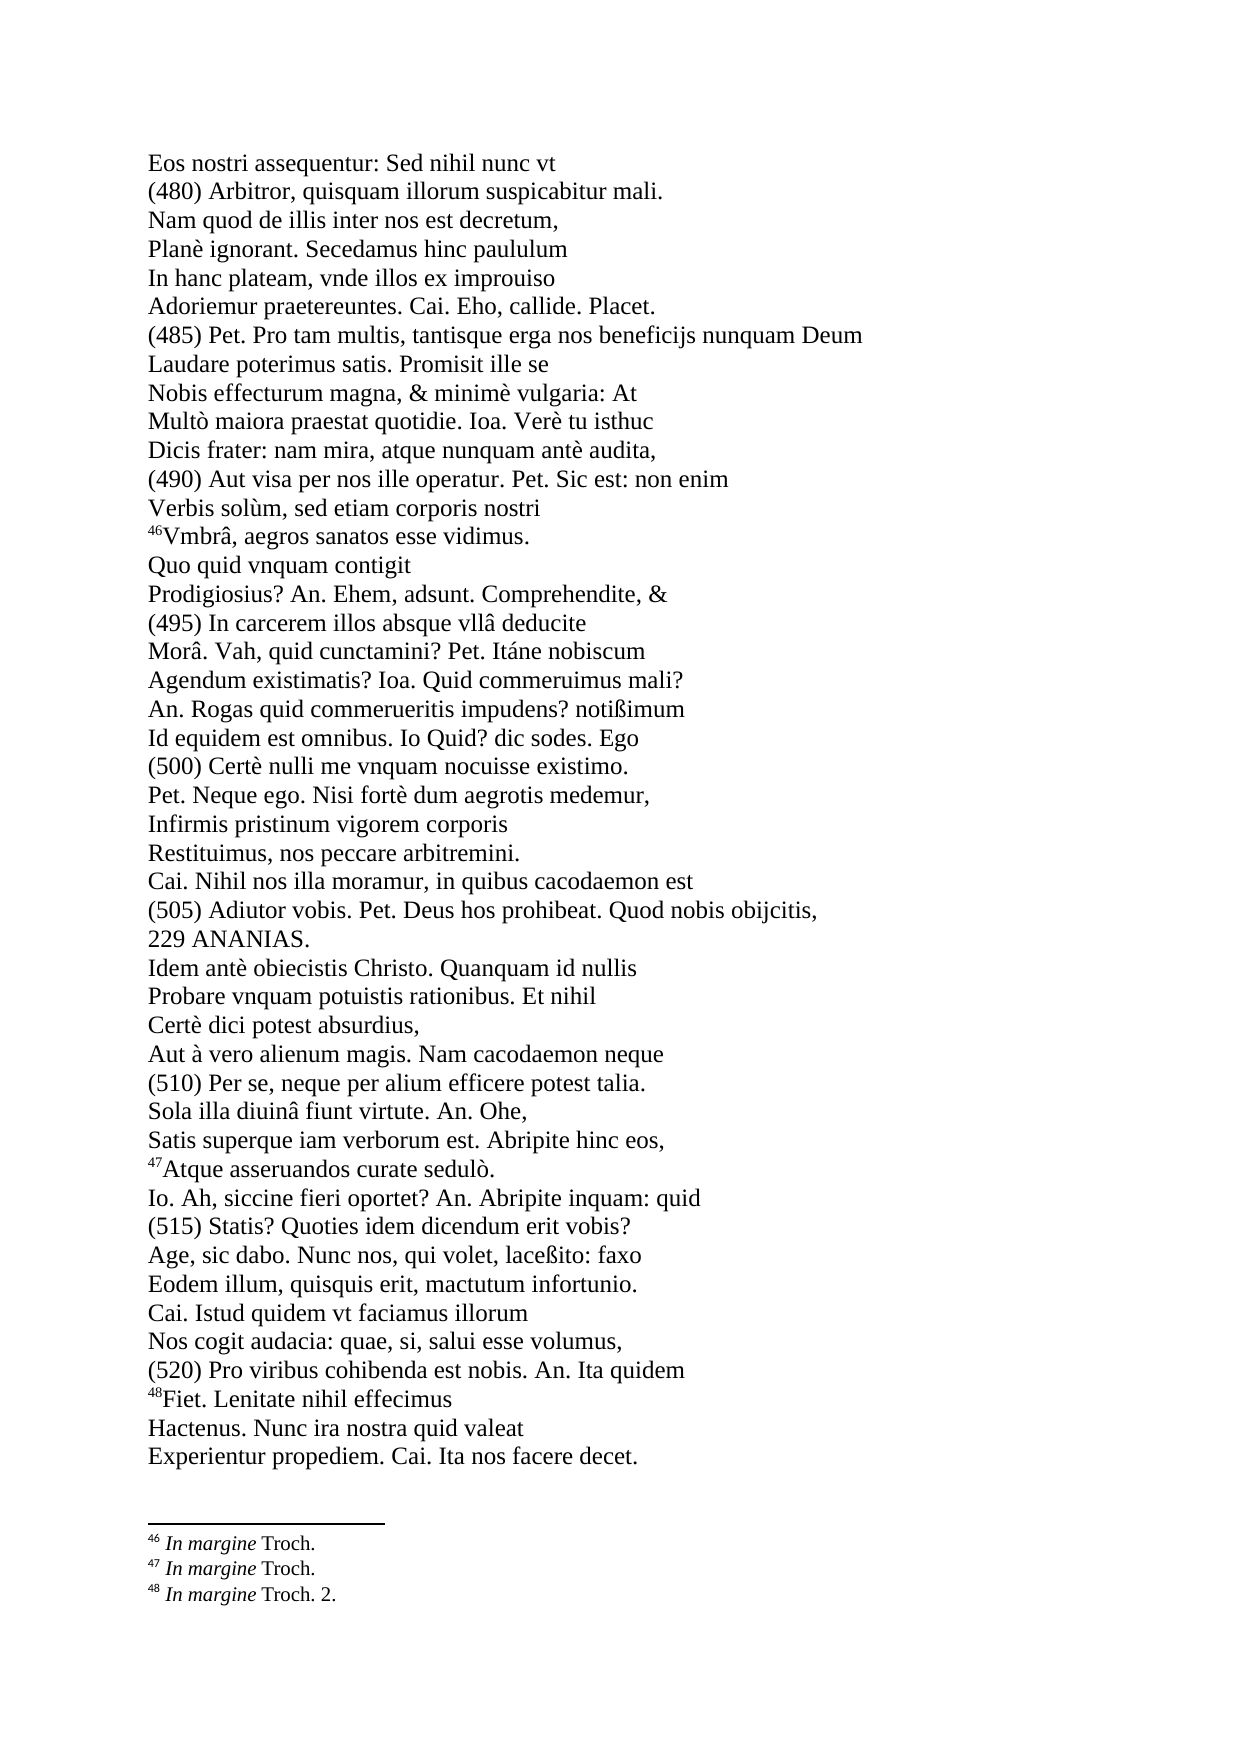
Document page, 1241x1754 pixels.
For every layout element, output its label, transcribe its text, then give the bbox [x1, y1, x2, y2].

text Eodem illum, quisquis erit, mactutum infortunio. [148, 1269, 1093, 1298]
text Aut à vero alienum magis. Nam cacodaemon neque [148, 1039, 1093, 1068]
text Restituimus, nos peccare arbitremini. [148, 838, 1093, 866]
text Infirmis pristinum vigorem corporis [148, 809, 1093, 838]
text Eos nostri assequentur: Sed nihil nunc vt [148, 148, 1093, 176]
text Nam quod de illis inter nos est decretum, [148, 205, 1093, 234]
text Satis superque iam verborum est. Abripite hinc eos, [148, 1125, 1093, 1154]
text Agendum existimatis? Ioa. Quid commeruimus mali? [148, 665, 1093, 694]
text (490) Aut visa per nos ille operatur. Pet. Sic est: non enim [148, 464, 1093, 493]
text Prodigiosius? An. Ehem, adsunt. Comprehendite, & [148, 579, 1093, 608]
text (495) In carcerem illos absque vllâ deducite [148, 608, 1093, 636]
text (510) Per se, neque per alium efficere potest talia. [148, 1068, 1093, 1096]
text Dicis frater: nam mira, atque nunquam antè audita, [148, 435, 1093, 464]
text In hanc plateam, vnde illos ex improuiso [148, 263, 1093, 291]
text Cai. Nihil nos illa moramur, in quibus cacodaemon est [148, 866, 1093, 895]
text Probare vnquam potuistis rationibus. Et nihil [148, 981, 1093, 1010]
text Certè dici potest absurdius, [148, 1010, 1093, 1039]
text (480) Arbitror, quisquam illorum suspicabitur mali. [148, 176, 1093, 205]
text Io. Ah, siccine fieri oportet? An. Abripite inquam: quid [148, 1183, 1093, 1211]
text Age, sic dabo. Nunc nos, qui volet, laceßito: faxo [148, 1240, 1093, 1269]
text Laudare poterimus satis. Promisit ille se [148, 349, 1093, 378]
text Morâ. Vah, quid cunctamini? Pet. Itáne nobiscum [148, 636, 1093, 665]
text Id equidem est omnibus. Io Quid? dic sodes. Ego [148, 723, 1093, 751]
text Multò maiora praestat quotidie. Ioa. Verè tu isthuc [148, 406, 1093, 435]
text Adoriemur praetereuntes. Cai. Eho, callide. Placet. [148, 291, 1093, 320]
text (505) Adiutor vobis. Pet. Deus hos prohibeat. Quod nobis obijcitis, [148, 895, 1093, 924]
text (520) Pro viribus cohibenda est nobis. An. Ita quidem [148, 1355, 1093, 1384]
text Planè ignorant. Secedamus hinc paululum [148, 234, 1093, 263]
text Verbis solùm, sed etiam corporis nostri [148, 493, 1093, 521]
text Sola illa diuinâ fiunt virtute. An. Ohe, [148, 1096, 1093, 1125]
text Quo quid vnquam contigit [148, 550, 1093, 579]
text (515) Statis? Quoties idem dicendum erit vobis? [148, 1211, 1093, 1240]
text Fiet. Lenitate nihil effecimus [148, 1384, 1093, 1413]
text 229 ANANIAS. [148, 924, 1093, 953]
text Nos cogit audacia: quae, si, salui esse volumus, [148, 1326, 1093, 1355]
text An. Rogas quid commerueritis impudens? notißimum [148, 694, 1093, 723]
text Atque asseruandos curate sedulò. [148, 1154, 1093, 1183]
text Vmbrâ, aegros sanatos esse vidimus. [148, 521, 1093, 550]
text Pet. Neque ego. Nisi fortè dum aegrotis medemur, [148, 780, 1093, 809]
text Experientur propediem. Cai. Ita nos facere decet. [148, 1441, 1093, 1470]
text Hactenus. Nunc ira nostra quid valeat [148, 1413, 1093, 1441]
text (500) Certè nulli me vnquam nocuisse existimo. [148, 751, 1093, 780]
text Cai. Istud quidem vt faciamus illorum [148, 1298, 1093, 1326]
text Nobis effecturum magna, & minimè vulgaria: At [148, 378, 1093, 406]
text Idem antè obiecistis Christo. Quanquam id nullis [148, 953, 1093, 981]
text (485) Pet. Pro tam multis, tantisque erga nos beneficijs nunquam Deum [148, 320, 1093, 349]
